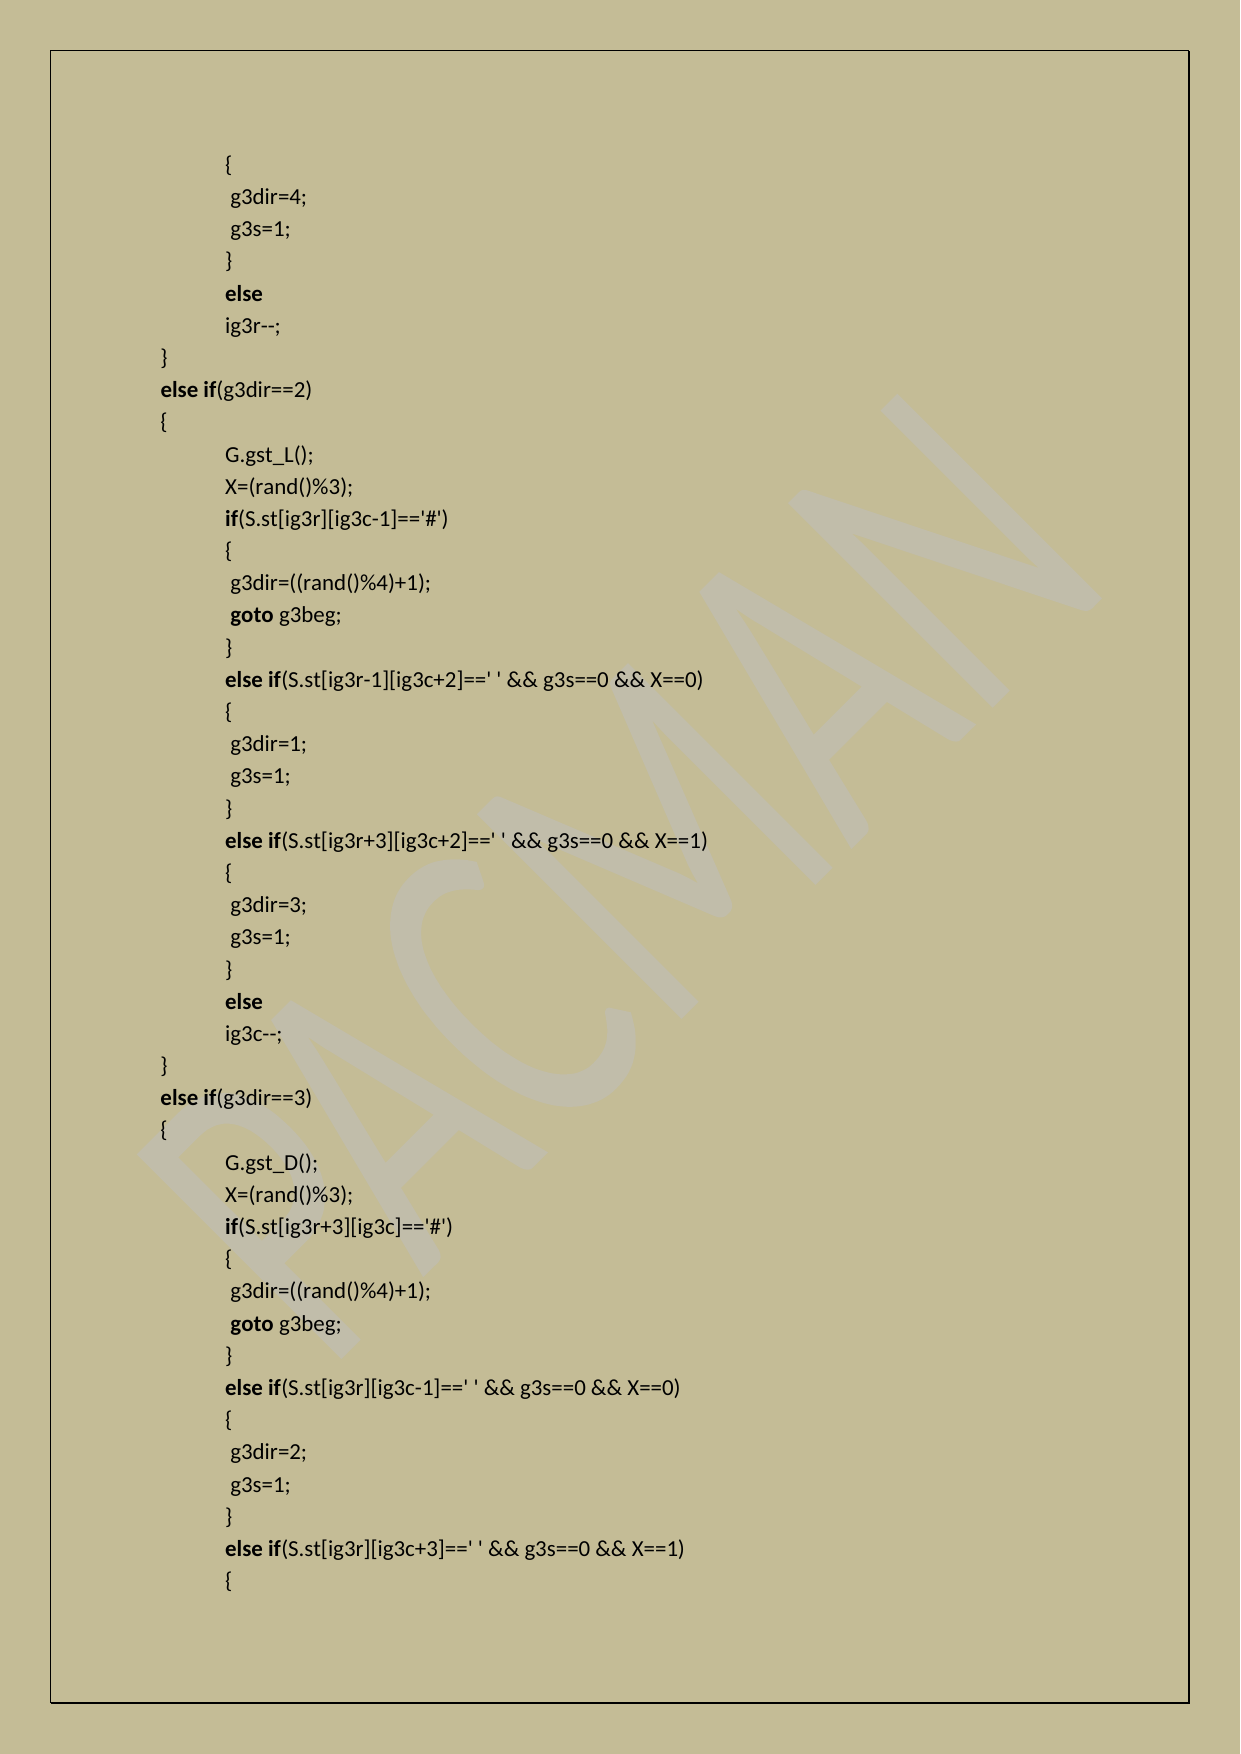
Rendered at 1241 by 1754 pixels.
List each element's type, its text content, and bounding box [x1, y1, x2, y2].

text { [150, 1566, 1089, 1594]
text ig3r--; [150, 311, 1089, 339]
text else [150, 279, 1089, 307]
text { [150, 697, 1089, 725]
text else if(S.st[ig3r][ig3c+3]==' ' && g3s==0 && X==1) [150, 1534, 1089, 1562]
text goto g3beg; [150, 1309, 1089, 1337]
text { [150, 150, 1089, 178]
text ig3c--; [150, 1019, 1089, 1047]
text else if(g3dir==2) [150, 375, 1089, 403]
text { [150, 1405, 1089, 1433]
text G.gst_D(); [150, 1148, 1089, 1176]
text else if(S.st[ig3r+3][ig3c+2]==' ' && g3s==0 && X==1) [150, 826, 1089, 854]
text X=(rand()%3); [150, 1180, 1089, 1208]
text X=(rand()%3); [150, 472, 1089, 500]
text } [150, 633, 1089, 661]
text { [150, 407, 1089, 436]
text else [150, 987, 1089, 1015]
text g3s=1; [150, 1470, 1089, 1498]
text g3s=1; [150, 214, 1089, 242]
text g3dir=2; [150, 1437, 1089, 1466]
text } [150, 1502, 1089, 1530]
text g3dir=3; [150, 890, 1089, 918]
text { [150, 858, 1089, 886]
text g3dir=((rand()%4)+1); [150, 1277, 1089, 1304]
text else if(S.st[ig3r-1][ig3c+2]==' ' && g3s==0 && X==0) [150, 665, 1089, 693]
text if(S.st[ig3r][ig3c-1]=='#') [150, 504, 1089, 532]
text { [150, 1244, 1089, 1272]
text } [150, 955, 1089, 983]
text } [150, 794, 1089, 822]
text { [150, 536, 1089, 564]
text } [150, 1051, 1089, 1079]
text { [150, 1116, 1089, 1144]
text } [150, 1341, 1089, 1369]
text g3dir=1; [150, 729, 1089, 757]
text g3dir=((rand()%4)+1); [150, 568, 1089, 596]
text G.gst_L(); [150, 440, 1089, 468]
text else if(S.st[ig3r][ig3c-1]==' ' && g3s==0 && X==0) [150, 1373, 1089, 1401]
text else if(g3dir==3) [150, 1083, 1089, 1111]
text if(S.st[ig3r+3][ig3c]=='#') [150, 1212, 1089, 1240]
text } [150, 343, 1089, 371]
text g3s=1; [150, 922, 1089, 951]
text } [150, 247, 1089, 274]
text goto g3beg; [150, 601, 1089, 629]
text g3s=1; [150, 762, 1089, 789]
text g3dir=4; [150, 182, 1089, 210]
